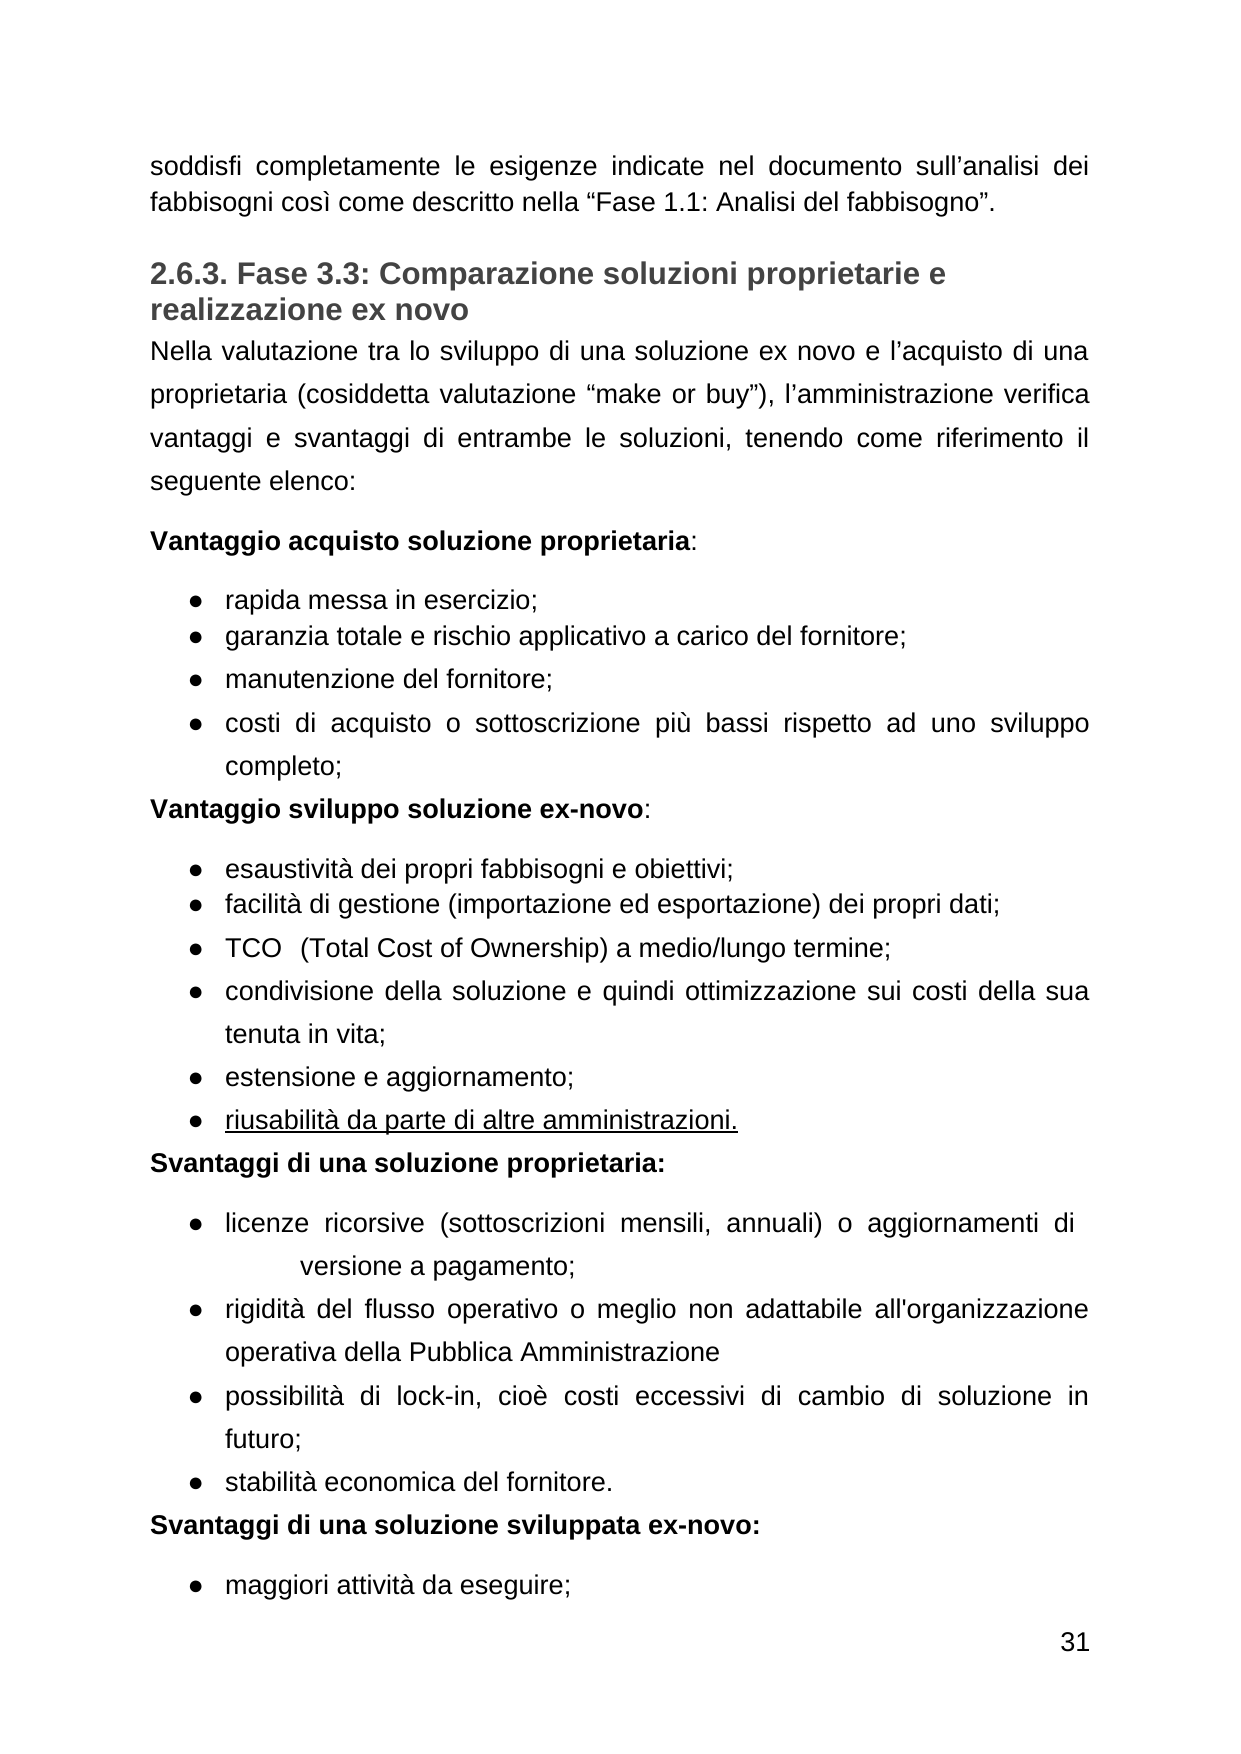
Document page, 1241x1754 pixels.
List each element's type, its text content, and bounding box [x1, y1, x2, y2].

list TCO (Total Cost of Ownership) a medio/lungo termine; [187, 932, 1090, 963]
list garanzia totale e rischio applicativo a carico del fornitore; [187, 620, 1090, 652]
list esaustività dei propri fabbisogni e obiettivi; [187, 853, 1090, 884]
list condivisione della soluzione e quindi ottimizzazione sui costi della sua tenuta in vita; [187, 975, 1090, 1049]
list rigidità del flusso operativo o meglio non adattabile all'organizzazione operativa della Pubblica Amministrazione [187, 1293, 1090, 1368]
text Vantaggio acquisto soluzione proprietaria: [150, 524, 1090, 556]
list costi di acquisto o sottoscrizione più bassi rispetto ad uno sviluppo completo; [187, 707, 1090, 781]
text Nella valutazione tra lo sviluppo di una soluzione ex novo e l’acquisto di una proprietaria (cosiddetta valutazione “make or buy”), l’amministrazione verifica vantaggi e svantaggi di entrambe le soluzioni, tenendo come riferimento il seguente elenco: [150, 335, 1090, 496]
list riusabilità da parte di altre amministrazioni. [187, 1104, 1090, 1135]
list possibilità di lock-in, cioè costi eccessivi di cambio di soluzione in futuro; [187, 1379, 1090, 1454]
text Svantaggi di una soluzione proprietaria: [150, 1147, 1090, 1178]
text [150, 150, 1090, 217]
text Vantaggio sviluppo soluzione ex-novo: [150, 793, 1090, 824]
list estensione e aggiornamento; [187, 1061, 1090, 1092]
list maggiori attività da eseguire; [187, 1569, 1090, 1600]
list facilità di gestione (importazione ed esportazione) dei propri dati; [187, 888, 1090, 920]
list licenze ricorsive (sottoscrizioni mensili, annuali) o aggiornamenti di versione a pagamento; [187, 1207, 1090, 1281]
list manutenzione del fornitore; [187, 663, 1090, 695]
subtitle 2.6.3. Fase 3.3: Comparazione soluzioni proprietarie e realizzazione ex novo [150, 255, 1090, 327]
list rapida messa in esercizio; [187, 584, 1090, 616]
list stabilità economica del fornitore. [187, 1466, 1090, 1497]
text Svantaggi di una soluzione sviluppata ex-novo: [150, 1509, 1090, 1540]
